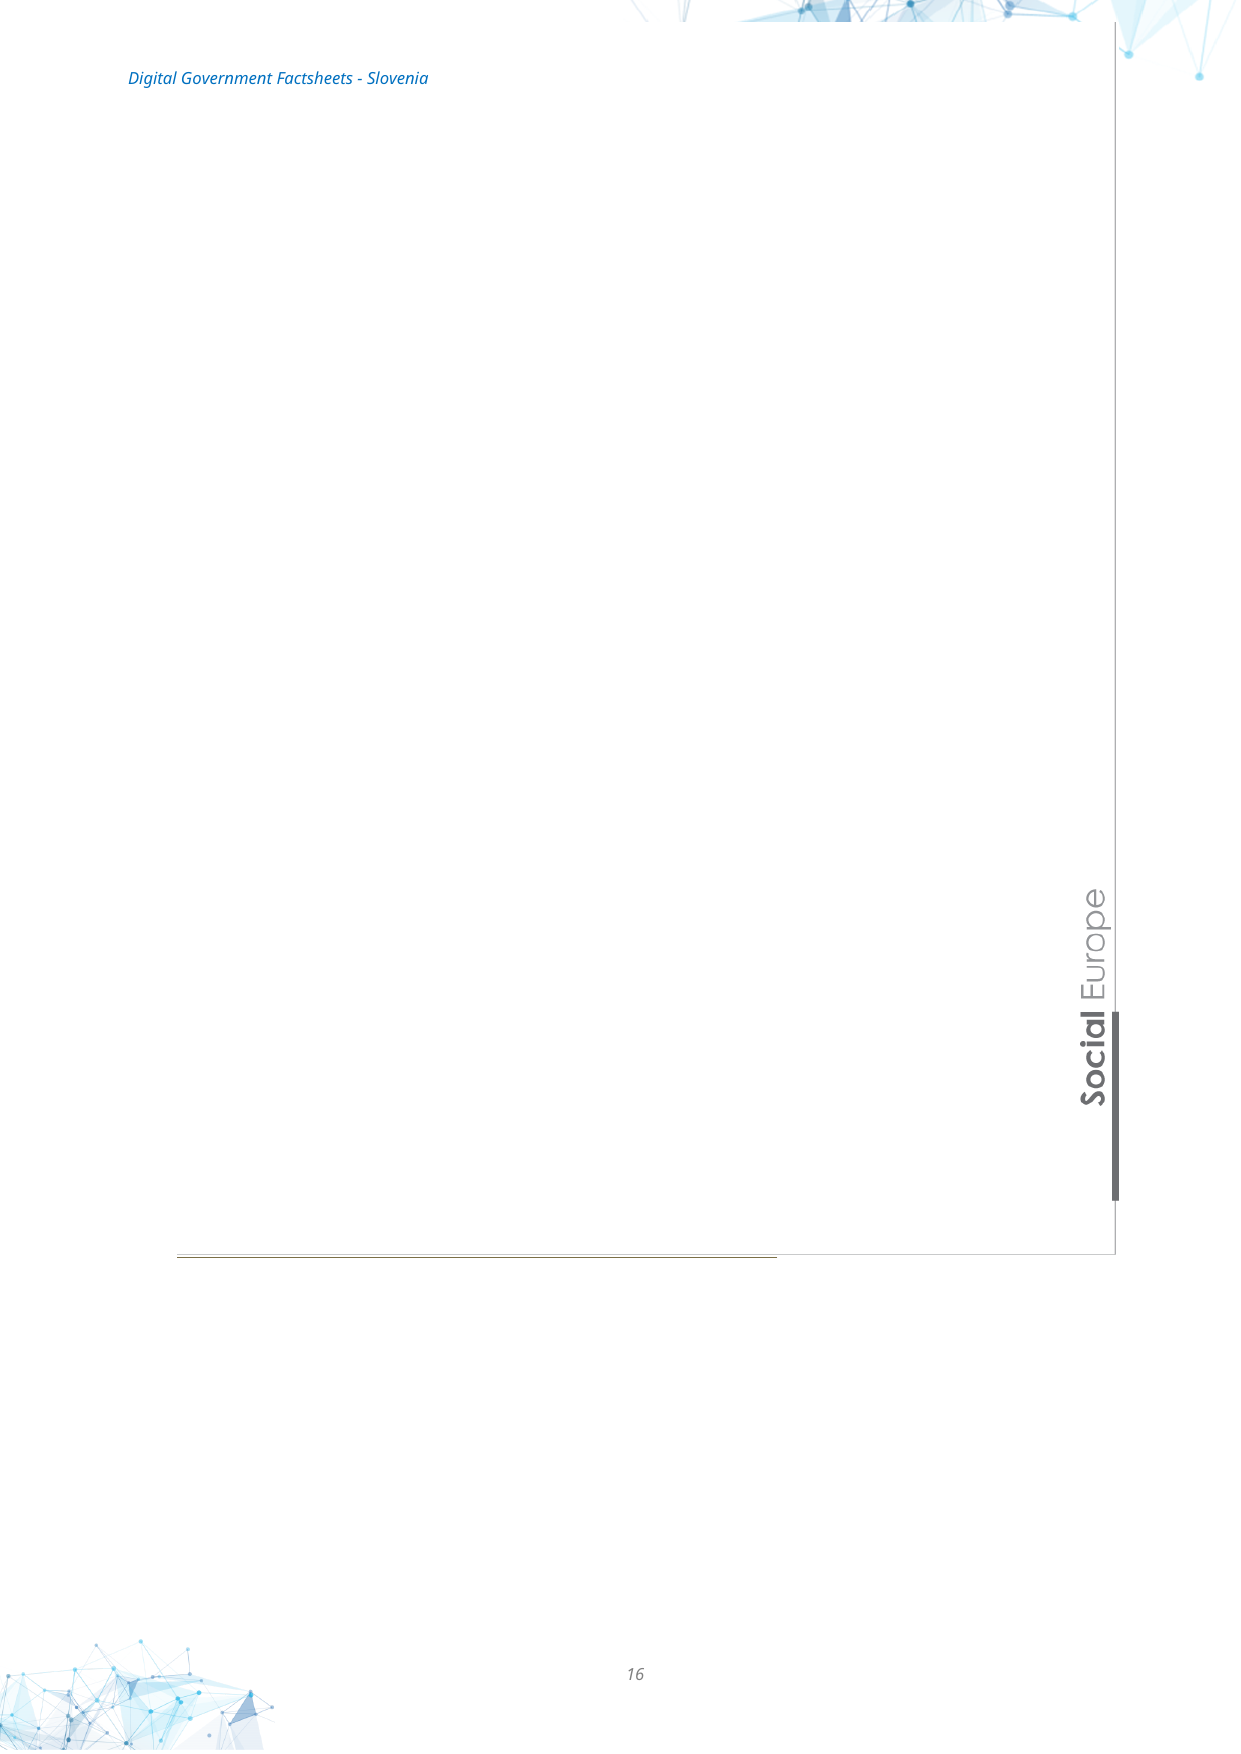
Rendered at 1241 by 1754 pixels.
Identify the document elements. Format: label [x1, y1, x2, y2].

picture [177, 22, 1119, 1255]
